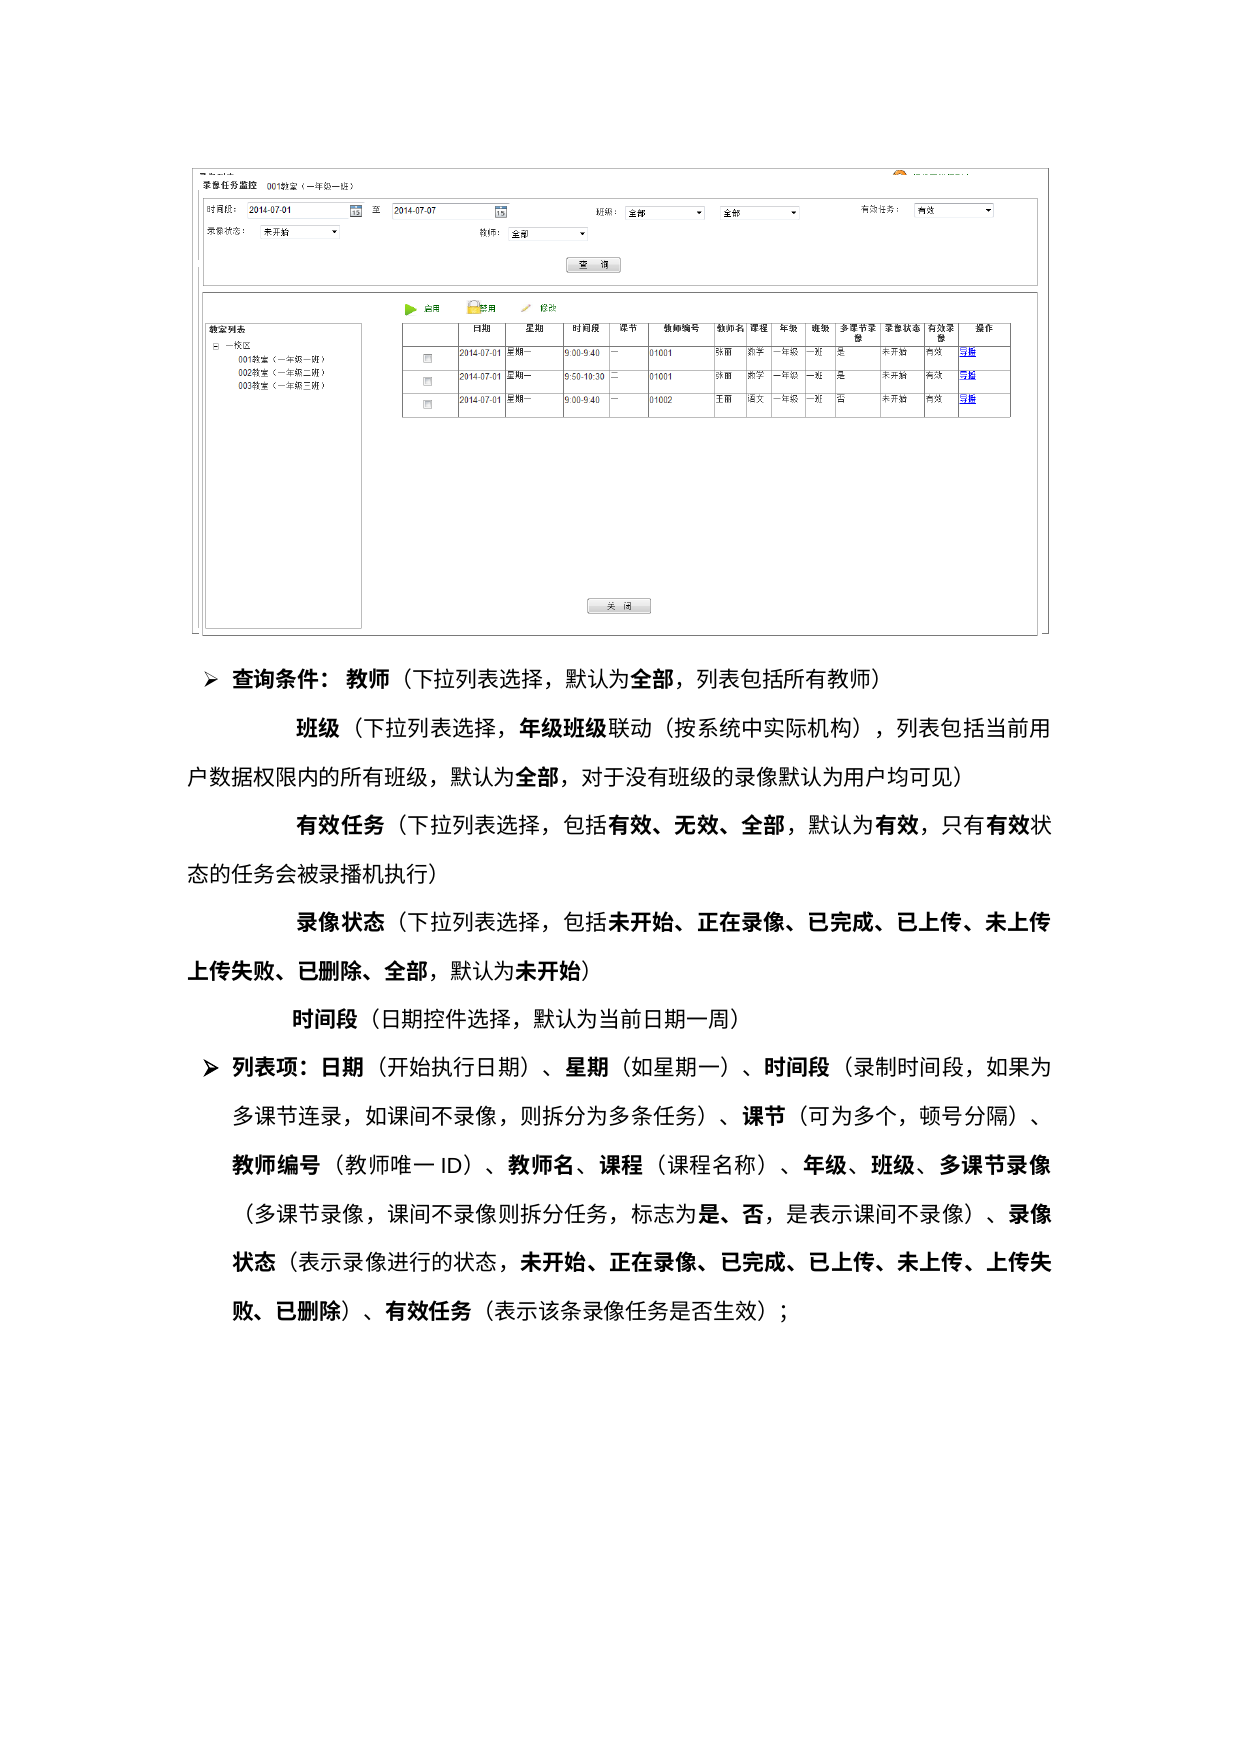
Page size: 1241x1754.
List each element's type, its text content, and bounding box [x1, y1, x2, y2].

text 班级（下拉列表选择，年级班级联动（按系统中实际机构），列表包括当前用户数据权限内的所有班级，默认为全部，对于没有班级的录像默认为用户均可见） [187, 710, 1053, 792]
text 录像状态（下拉列表选择，包括未开始、正在录像、已完成、已上传、未上传、上传失败、已删除、全部，默认为未开始） [187, 904, 1053, 986]
picture [187, 162, 1053, 642]
text 有效任务（下拉列表选择，包括有效、无效、全部，默认为有效，只有有效状态的任务会被录播机执行） [187, 807, 1053, 889]
list 列表项：日期（开始执行日期）、星期（如星期一）、时间段（录制时间段，如果为多课节连录，如课间不录像，则拆分为多条任务）、课节（可为多个，顿号分隔）、 教师编号（教师唯一ID）、教师名、课程（课程名称）、年级、班级、多课节录像（多课节录像，课间不录像则拆分任务，标志为是、否，是表示课间不录像）、录像状态（表示录像进行的状态，未开始、正在录像、已完成、已上传、未上传、上传失败、已删除）、有效任务（表示该条录像任务是否生效）； [202, 1050, 1053, 1326]
text 时间段（日期控件选择，默认为当前日期一周） [187, 1002, 1053, 1034]
list 查询条件： 教师（下拉列表选择，默认为全部，列表包括所有教师） [202, 662, 1053, 694]
